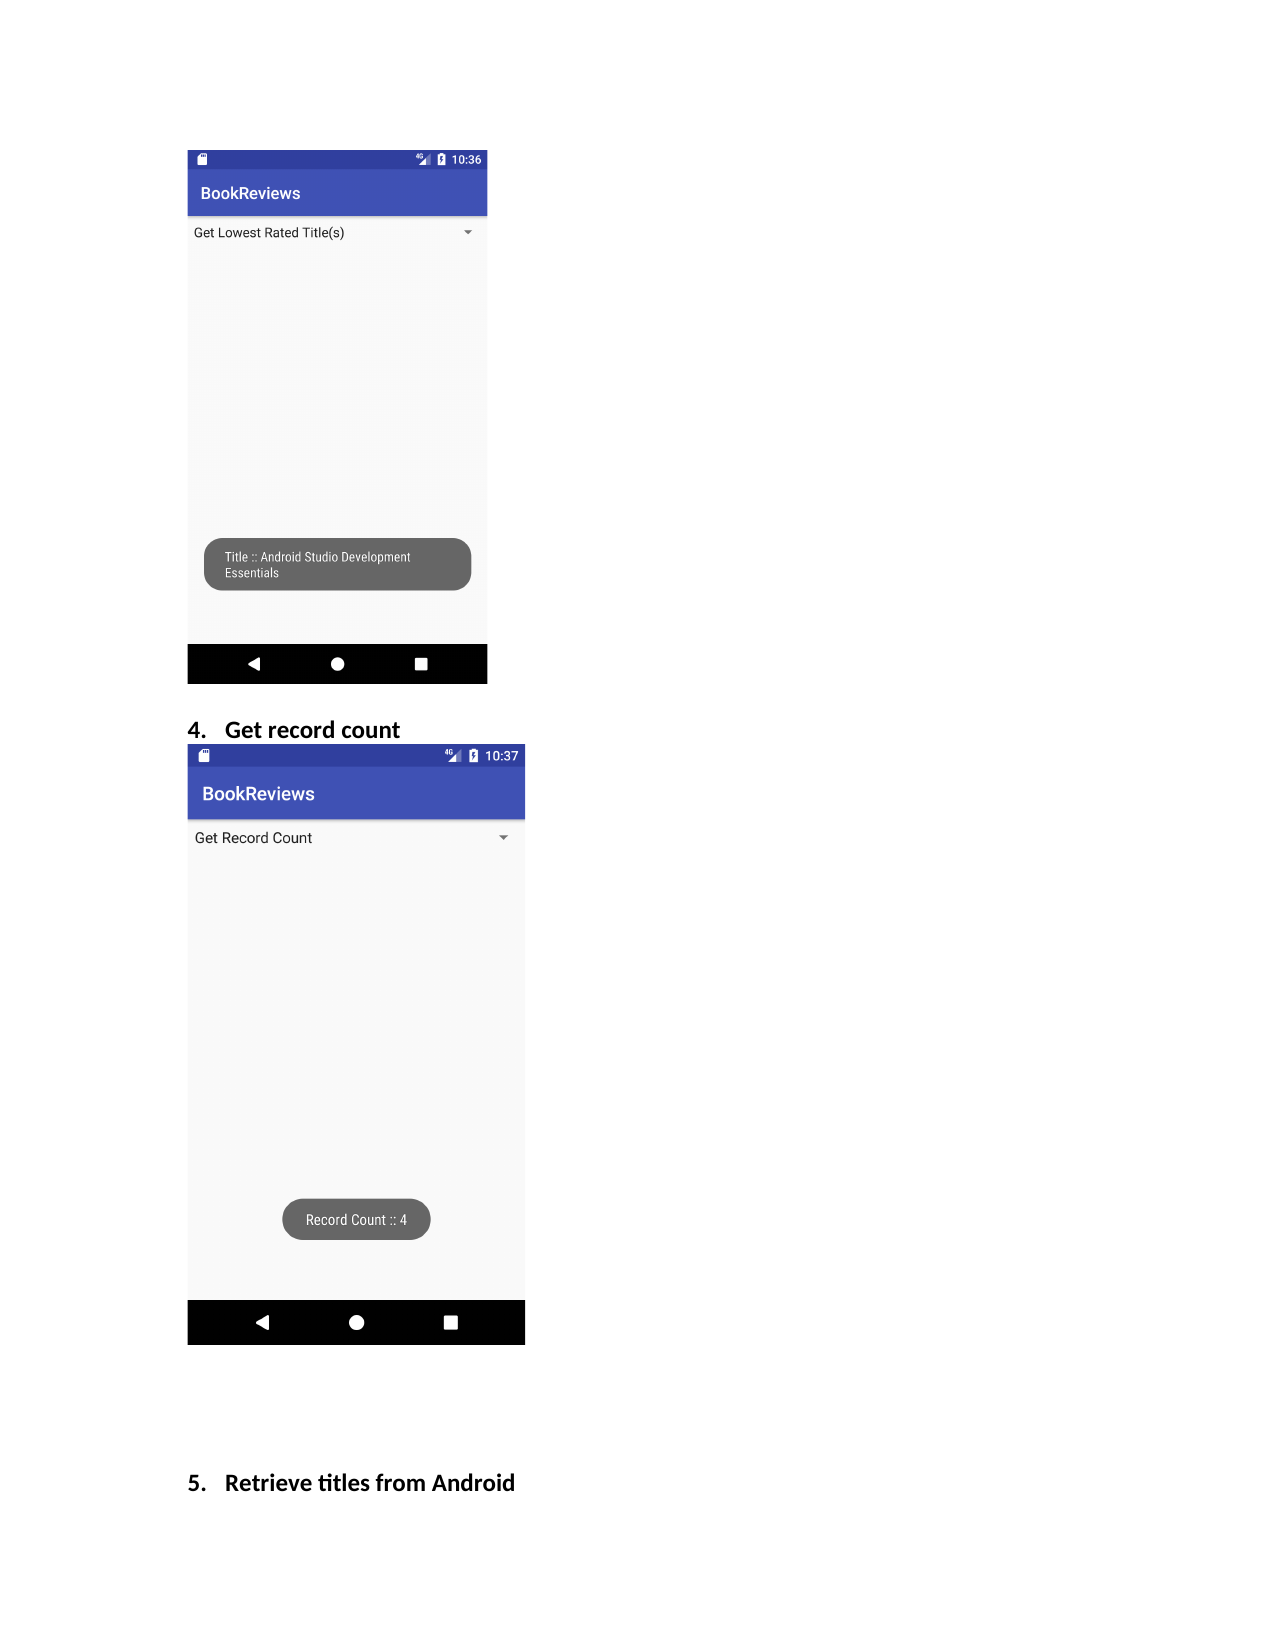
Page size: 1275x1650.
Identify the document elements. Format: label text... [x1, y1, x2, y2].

picture [187, 150, 488, 684]
list Retrieve titles from Android [187, 1467, 1125, 1497]
picture [187, 744, 526, 1345]
list Get record count [187, 714, 1125, 744]
